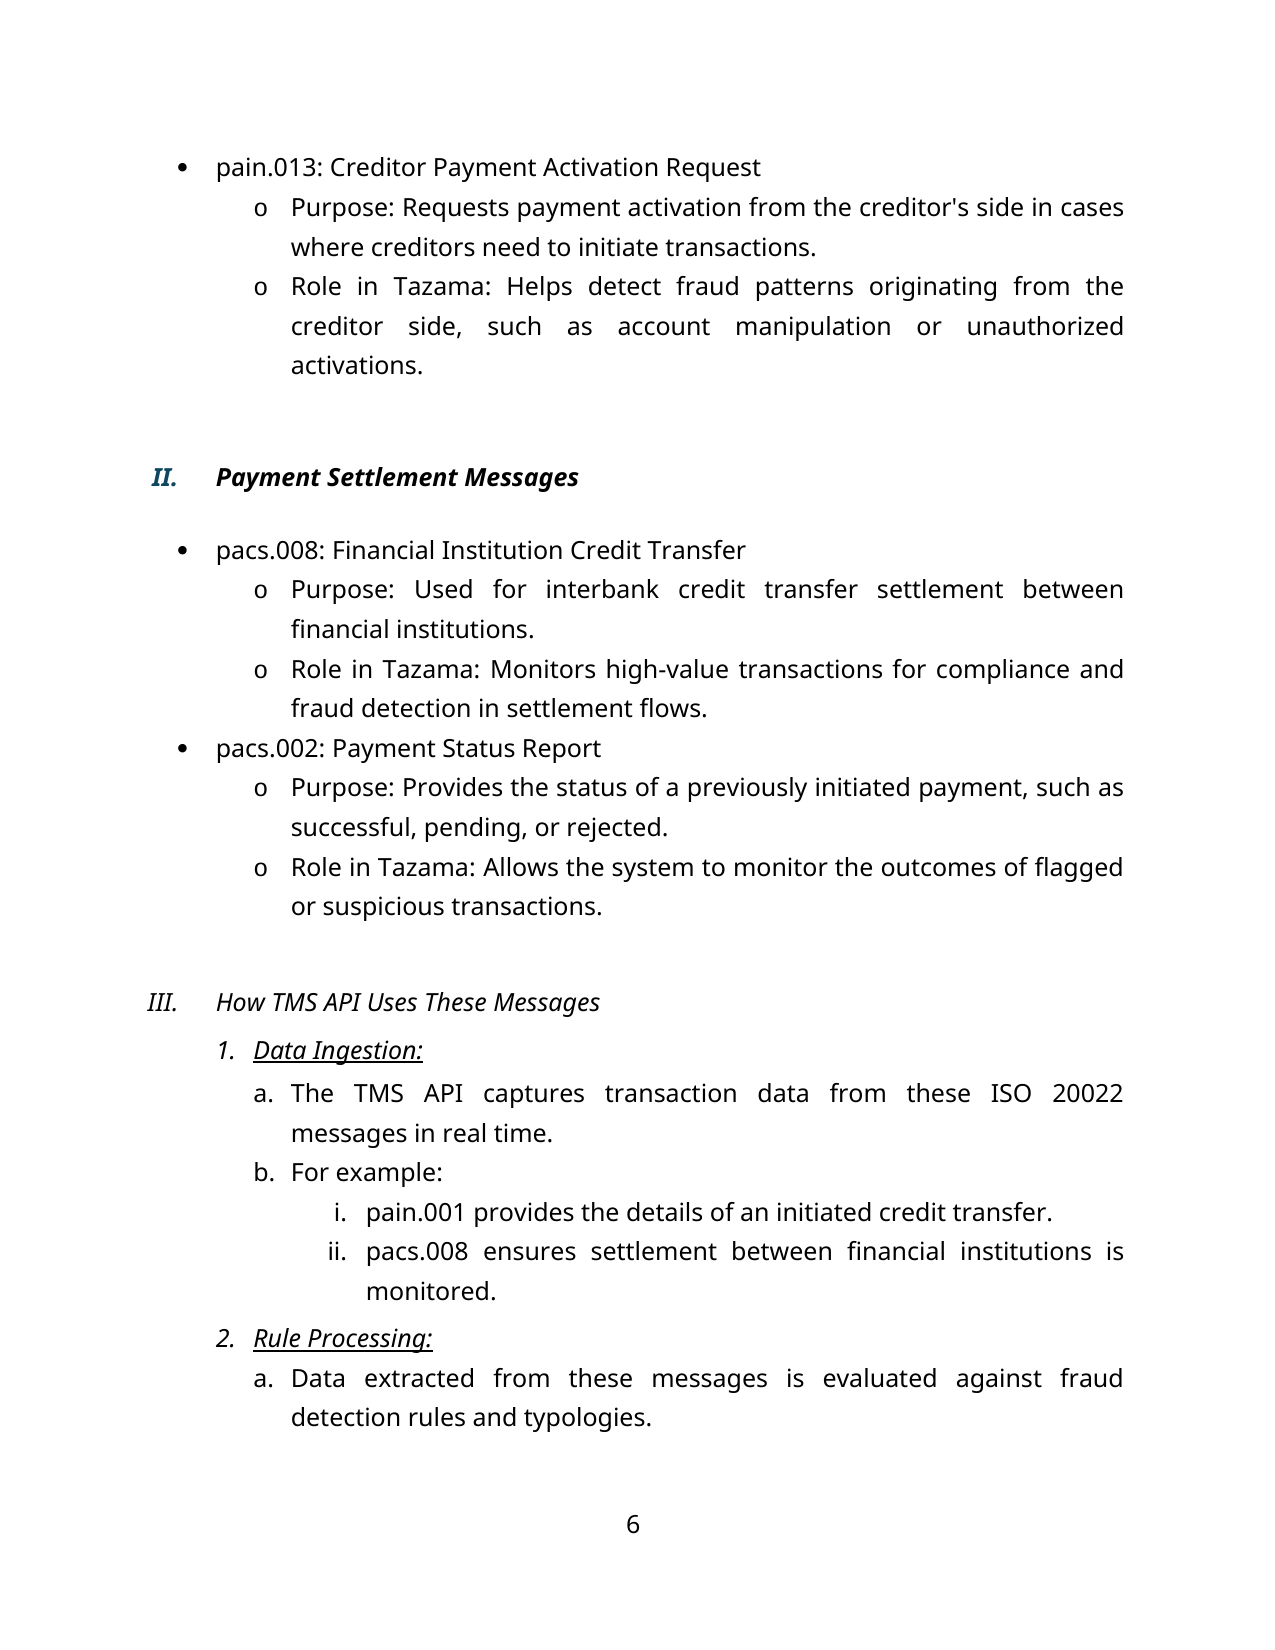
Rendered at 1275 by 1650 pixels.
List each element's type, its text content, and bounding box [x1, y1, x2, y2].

list The TMS API captures transaction data from these ISO 20022 messages in real time. [253, 1076, 1125, 1149]
list pacs.008: Financial Institution Credit Transfer [178, 533, 1125, 567]
subtitle Payment Settlement Messages [178, 460, 1125, 494]
list Role in Tazama: Allows the system to monitor the outcomes of flagged or suspicious transactions. [253, 849, 1125, 923]
list Data extracted from these messages is evaluated against fraud detection rules and typologies. [253, 1361, 1125, 1434]
list Role in Tazama: Monitors high-value transactions for compliance and fraud detection in settlement flows. [253, 651, 1125, 725]
list pain.013: Creditor Payment Activation Request [178, 150, 1125, 184]
subtitle Data Ingestion: [216, 1032, 1125, 1066]
list pacs.002: Payment Status Report [178, 731, 1125, 764]
list For example: [253, 1155, 1125, 1189]
list Role in Tazama: Helps detect fraud patterns originating from the creditor side, such as account manipulation or unauthorized activations. [253, 269, 1125, 382]
subtitle Rule Processing: [216, 1321, 1125, 1355]
list Purpose: Used for interbank credit transfer settlement between financial institutions. [253, 572, 1125, 646]
list pain.001 provides the details of an initiated credit transfer. [347, 1194, 1125, 1228]
list pacs.008 ensures settlement between financial institutions is monitored. [347, 1234, 1125, 1307]
subtitle How TMS API Uses These Messages [178, 984, 1125, 1018]
list Purpose: Provides the status of a previously initiated payment, such as successful, pending, or rejected. [253, 770, 1125, 844]
list Purpose: Requests payment activation from the creditor's side in cases where creditors need to initiate transactions. [253, 189, 1125, 263]
